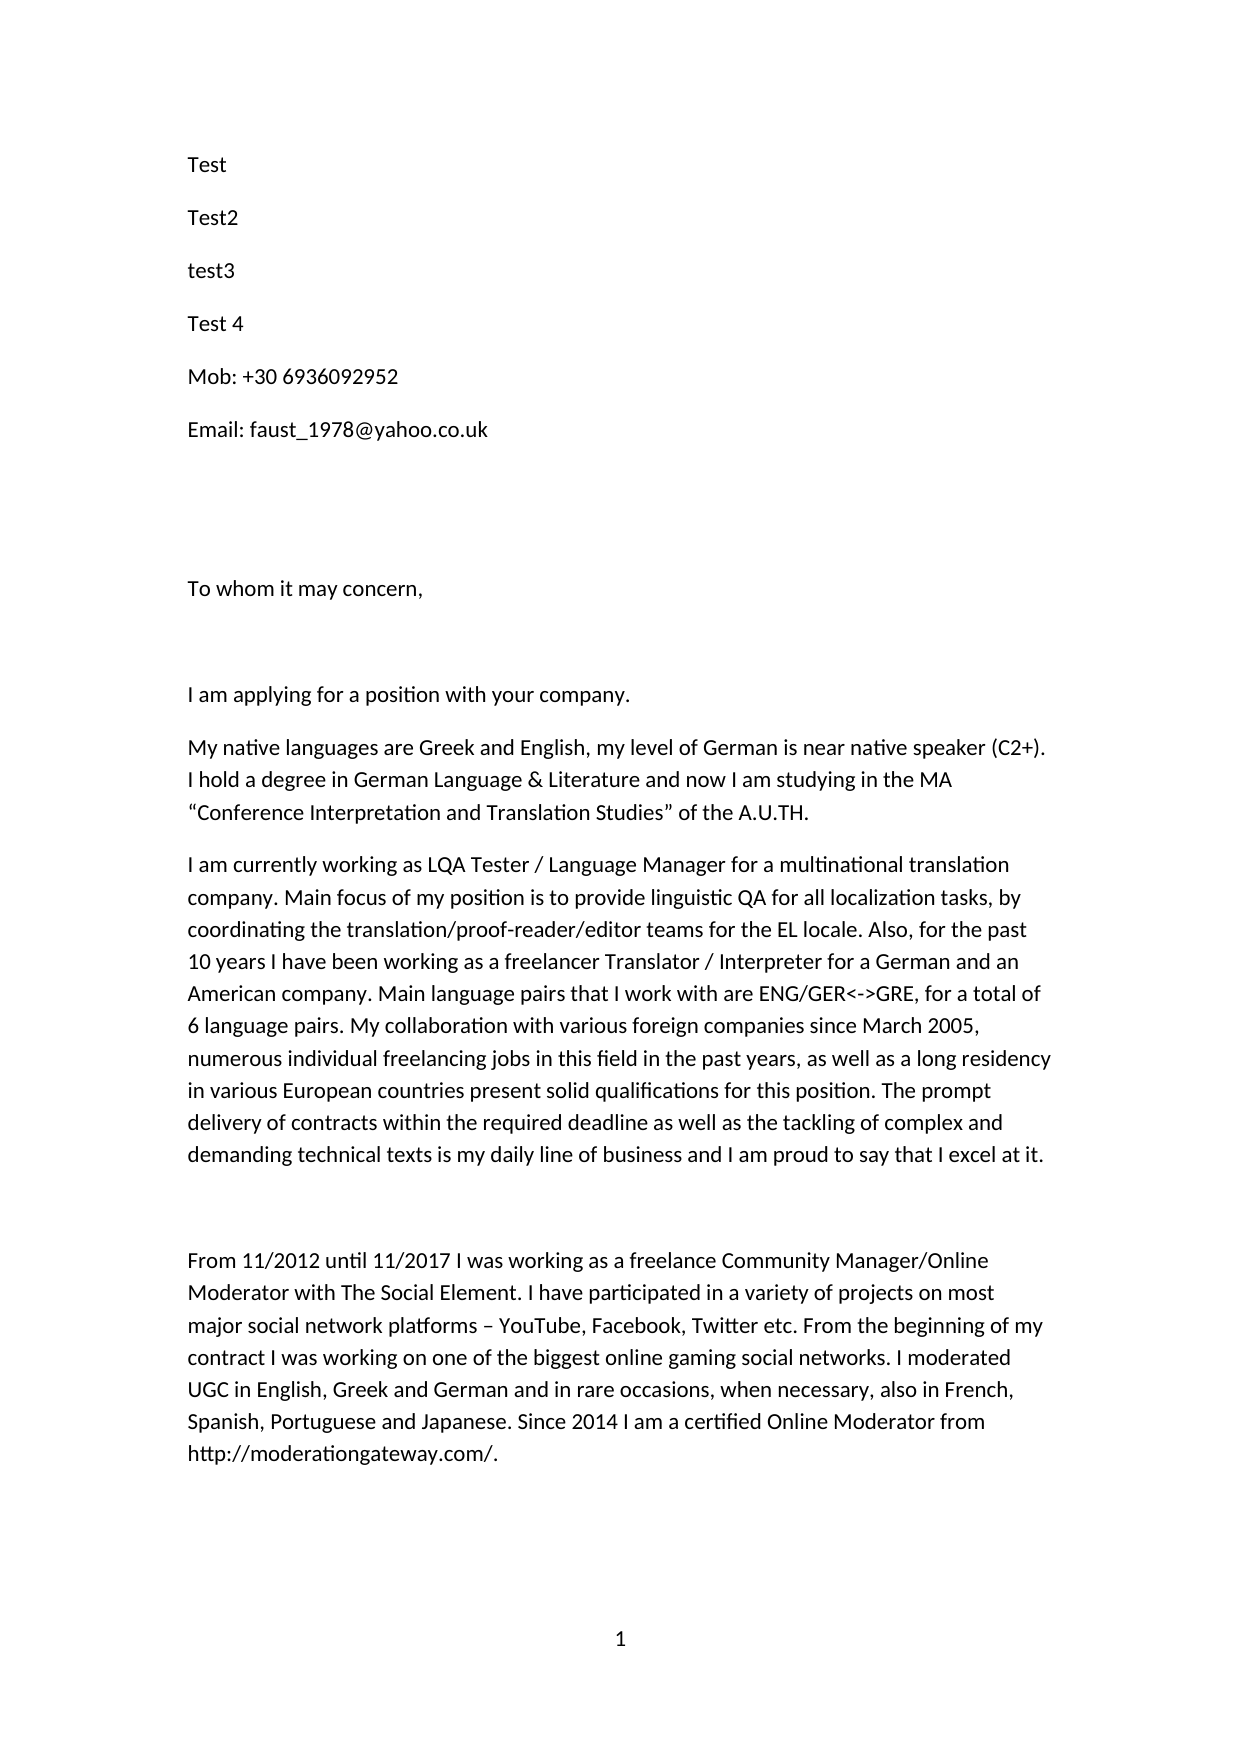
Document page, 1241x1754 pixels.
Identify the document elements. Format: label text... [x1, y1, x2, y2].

text Email: faust_1978@yahoo.co.uk [187, 415, 1053, 443]
text Test2 [187, 203, 1053, 231]
text To whom it may concern, [187, 574, 1053, 602]
text Test [187, 150, 1053, 178]
text Test 4 [187, 309, 1053, 337]
text test3 [187, 256, 1053, 284]
text I am currently working as LQA Tester / Language Manager for a multinational translation company. Main focus of my position is to provide linguistic QA for all localization tasks, by coordinating the translation/proof-reader/editor teams for the EL locale. Also, for the past 10 years I have been working as a freelancer Translator / Interpreter for a German and an American company. Main language pairs that I work with are ENG/GER<->GRE, for a total of 6 language pairs. My collaboration with various foreign companies since March 2005, numerous individual freelancing jobs in this field in the past years, as well as a long residency in various European countries present solid qualifications for this position. The prompt delivery of contracts within the required deadline as well as the tackling of complex and demanding technical texts is my daily line of business and I am proud to say that I excel at it. [187, 851, 1053, 1168]
text From 11/2012 until 11/2017 I was working as a freelance Community Manager/Online Moderator with The Social Element. I have participated in a variety of projects on most major social network platforms – YouTube, Facebook, Twitter etc. From the beginning of my contract I was working on one of the biggest online gaming social networks. I moderated UGC in English, Greek and German and in rare occasions, when necessary, also in French, Spanish, Portuguese and Japanese. Since 2014 I am a certified Online Moderator from http://moderationgateway.com/. [187, 1246, 1053, 1467]
text I am applying for a position with your company. [187, 680, 1053, 708]
text My native languages are Greek and English, my level of German is near native speaker (C2+). I hold a degree in German Language & Literature and now I am studying in the MA “Conference Interpretation and Translation Studies” of the A.U.TH. [187, 733, 1053, 826]
text Mob: +30 6936092952 [187, 362, 1053, 390]
